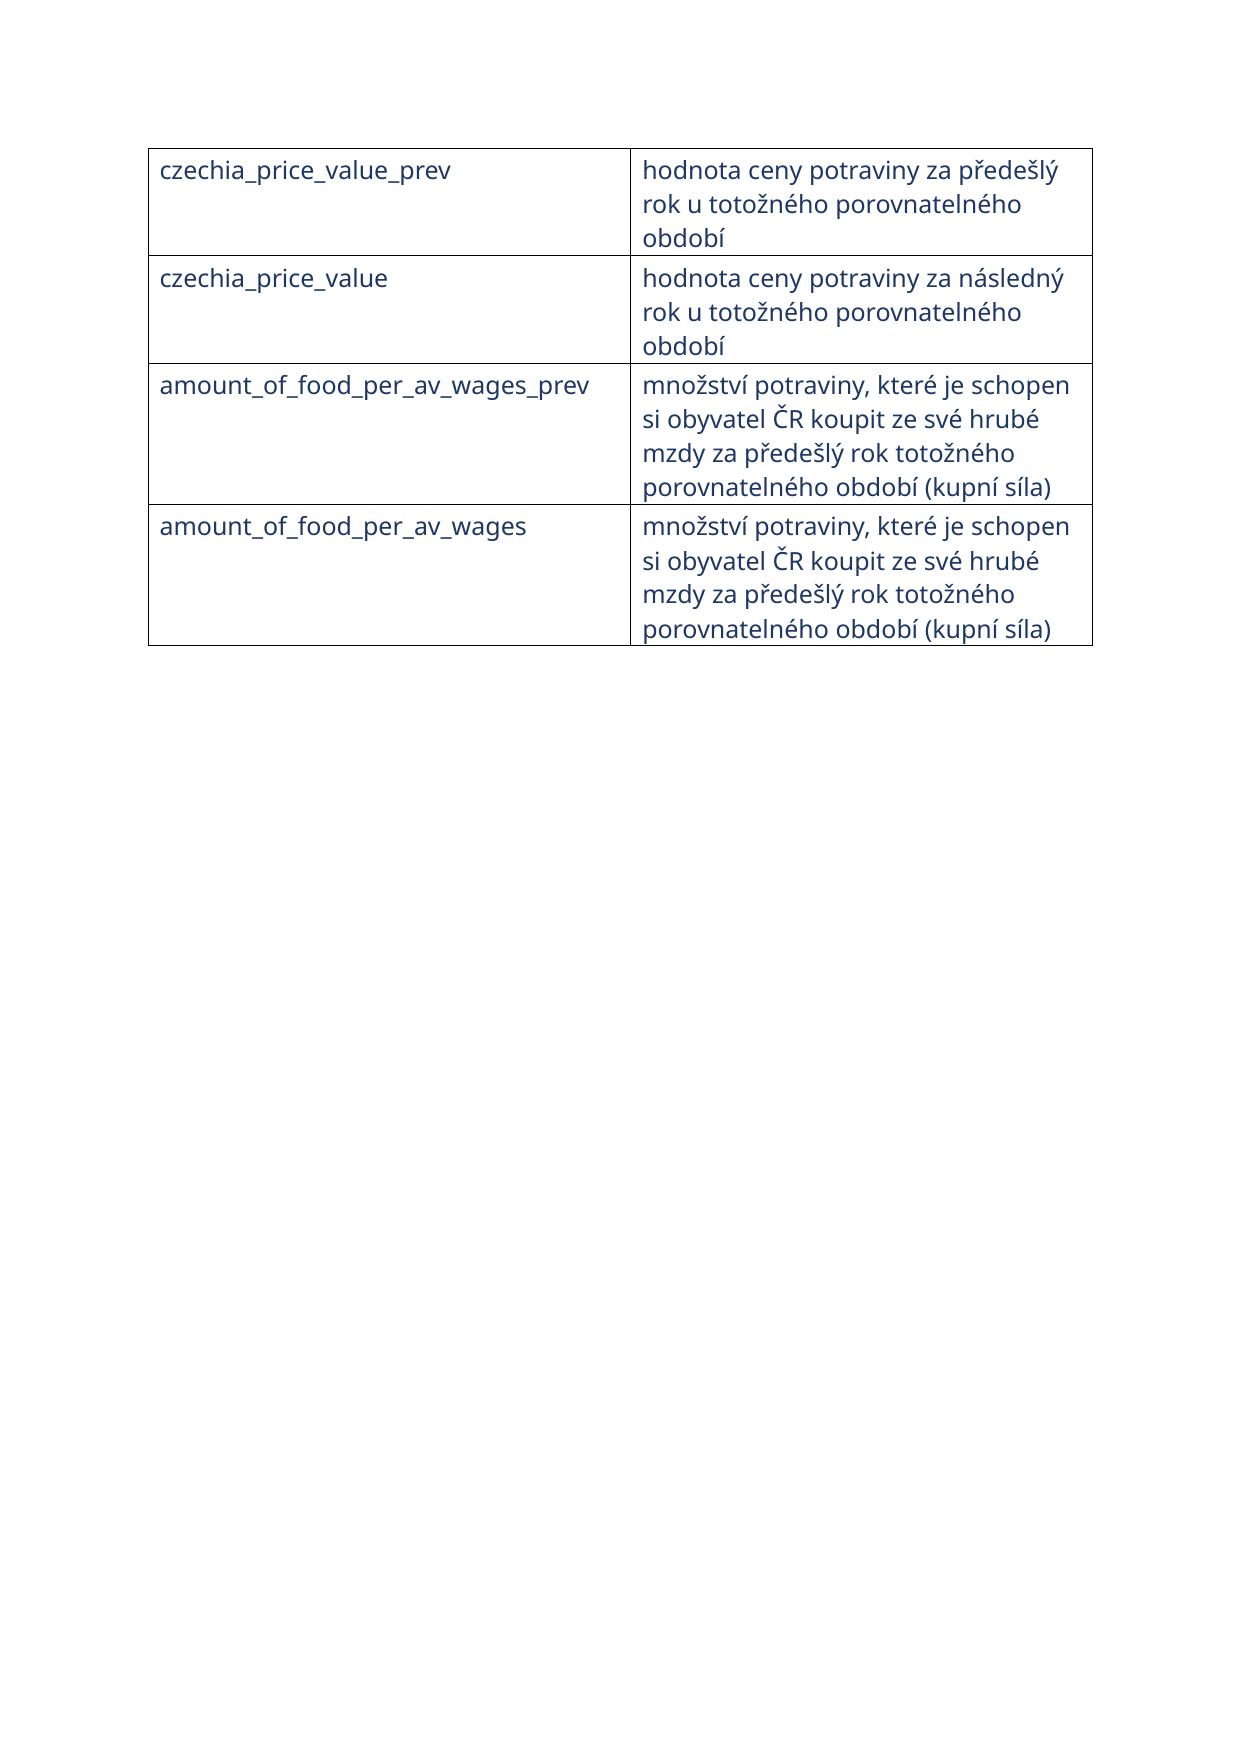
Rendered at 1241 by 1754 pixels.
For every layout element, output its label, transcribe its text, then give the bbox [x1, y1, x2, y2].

table_cell hodnota ceny potraviny za následný rok u totožného porovnatelného období [631, 256, 1092, 362]
table_cell množství potraviny, které je schopen si obyvatel ČR koupit ze své hrubé mzdy za předešlý rok totožného porovnatelného období (kupní síla) [631, 505, 1092, 645]
table_cell amount_of_food_per_av_wages_prev [149, 364, 630, 504]
table_cell czechia_price_value_prev [149, 149, 630, 255]
table_cell hodnota ceny potraviny za předešlý rok u totožného porovnatelného období [631, 149, 1092, 255]
table_cell množství potraviny, které je schopen si obyvatel ČR koupit ze své hrubé mzdy za předešlý rok totožného porovnatelného období (kupní síla) [631, 364, 1092, 504]
table_cell czechia_price_value [149, 256, 630, 362]
table_cell amount_of_food_per_av_wages [149, 505, 630, 645]
